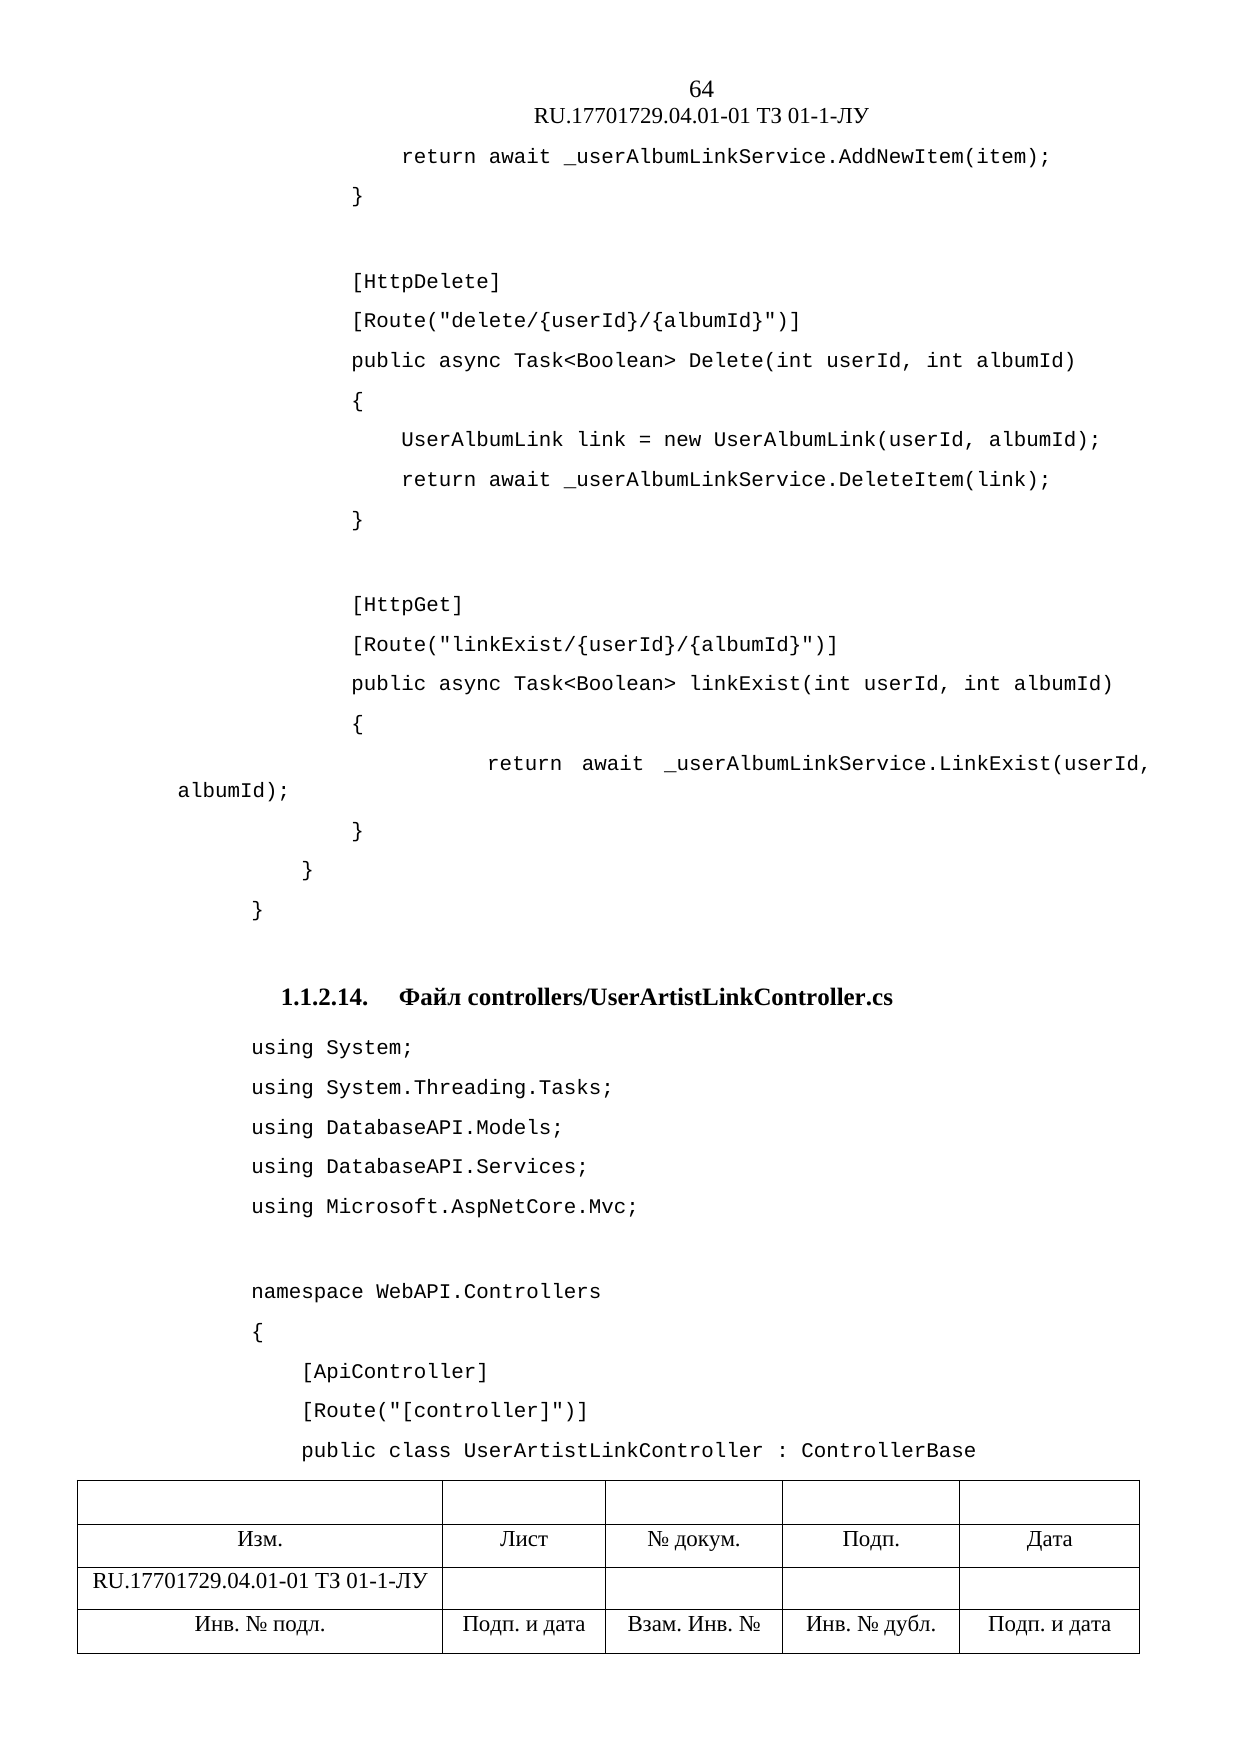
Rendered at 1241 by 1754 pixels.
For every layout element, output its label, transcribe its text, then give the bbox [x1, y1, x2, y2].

text { [177, 390, 1152, 413]
text using DatabaseAPI.Services; [177, 1156, 1152, 1180]
text public async Task<Boolean> Delete(int userId, int albumId) [177, 350, 1152, 374]
text public class UserArtistLinkController : ControllerBase [177, 1440, 1152, 1464]
text [Route("delete/{userId}/{albumId}")] [177, 310, 1152, 334]
text using DatabaseAPI.Models; [177, 1117, 1152, 1140]
text return await _userAlbumLinkService.AddNewItem(item); [177, 146, 1152, 169]
text { [177, 713, 1152, 737]
text [HttpDelete] [177, 271, 1152, 294]
text using System; [177, 1037, 1152, 1061]
text } [177, 819, 1152, 843]
text Файл controllers/UserArtistLinkController.cs [281, 982, 1152, 1011]
text using Microsoft.AspNetCore.Mvc; [177, 1196, 1152, 1220]
text } [177, 185, 1152, 209]
text UserAlbumLink link = new UserAlbumLink(userId, albumId); [177, 429, 1152, 453]
text [HttpGet] [177, 594, 1152, 618]
text } [177, 509, 1152, 532]
text using System.Threading.Tasks; [177, 1077, 1152, 1101]
text public async Task<Boolean> linkExist(int userId, int albumId) [177, 673, 1152, 697]
text [Route("[controller]")] [177, 1400, 1152, 1424]
text namespace WebAPI.Controllers [177, 1281, 1152, 1305]
text [Route("linkExist/{userId}/{albumId}")] [177, 634, 1152, 657]
text return await _userAlbumLinkService.DeleteItem(link); [177, 469, 1152, 493]
text return await _userAlbumLinkService.LinkExist(userId, albumId); [177, 753, 1152, 803]
text [ApiController] [177, 1361, 1152, 1384]
text } [177, 859, 1152, 883]
text { [177, 1321, 1152, 1345]
text } [177, 899, 1152, 923]
